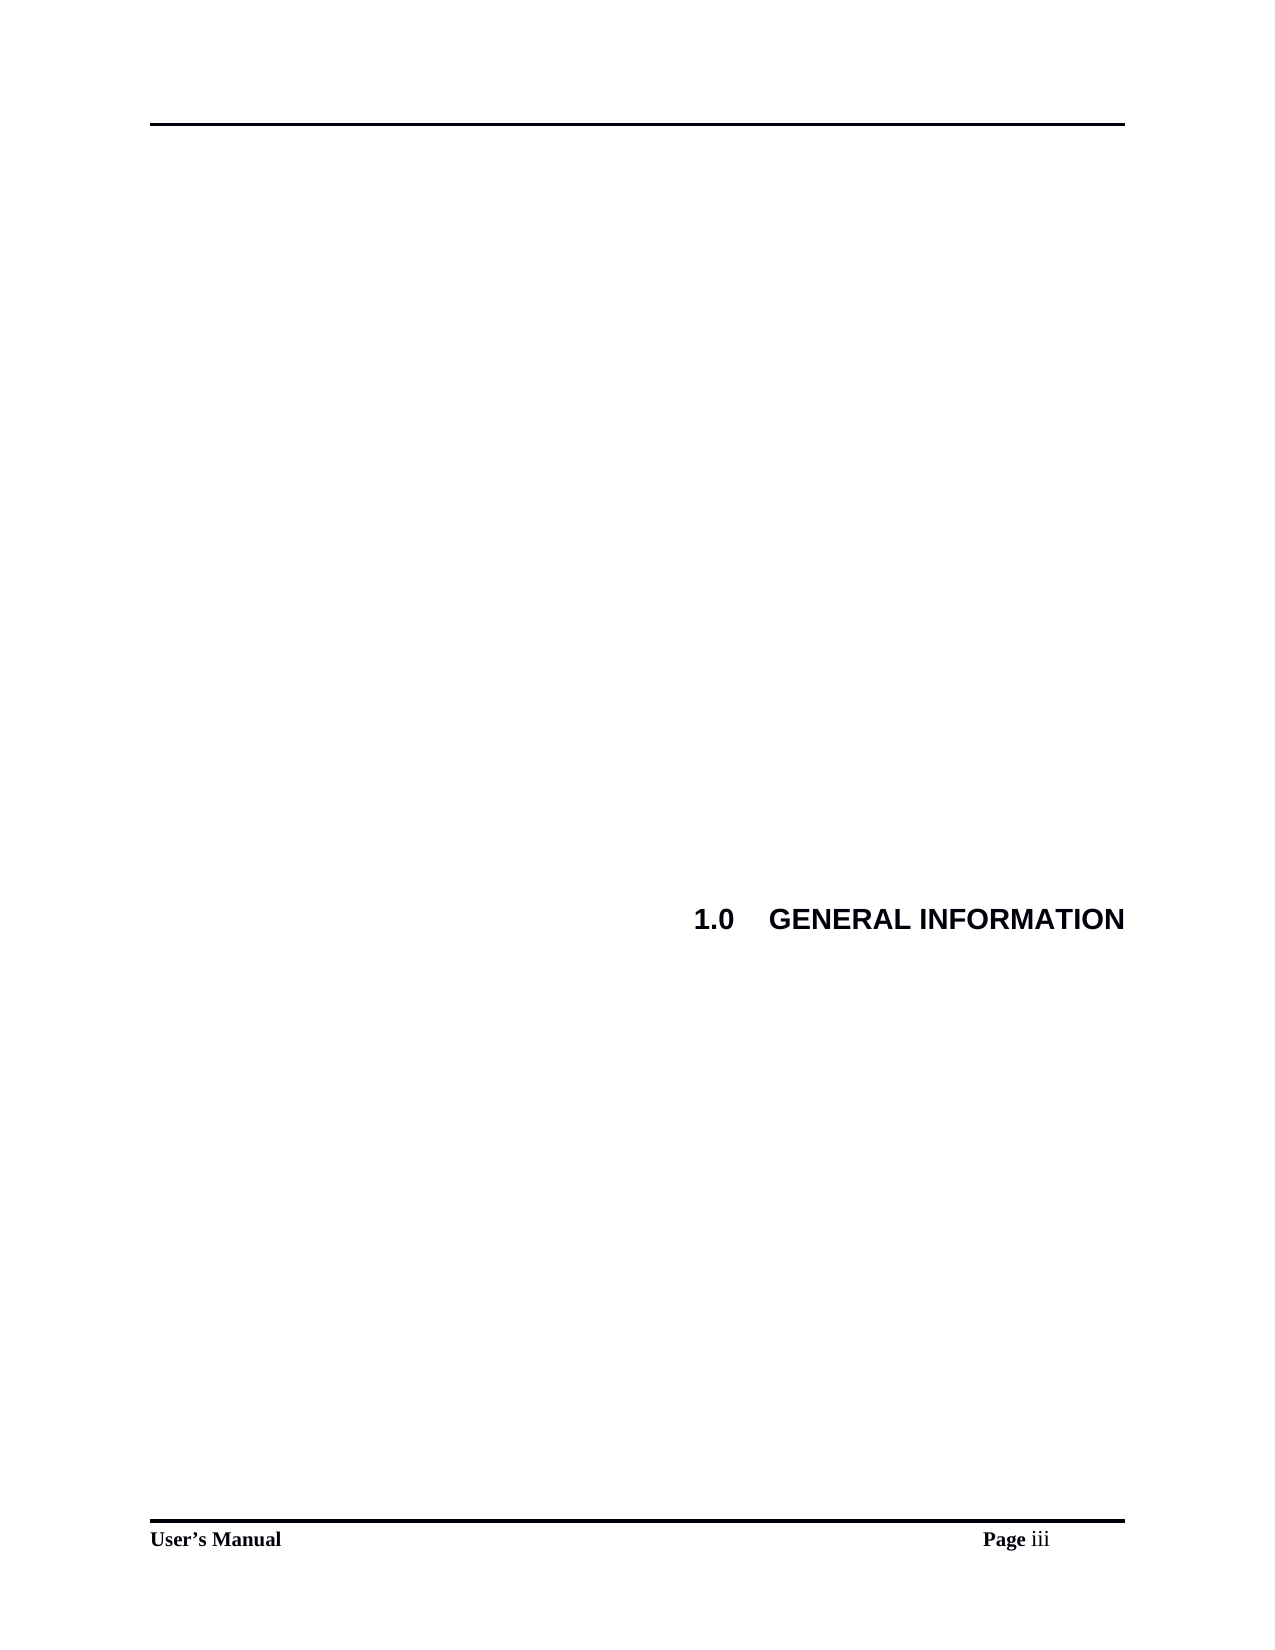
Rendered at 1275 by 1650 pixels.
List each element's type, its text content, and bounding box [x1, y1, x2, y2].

text 1.0 GENERAL INFORMATION [150, 902, 1125, 936]
